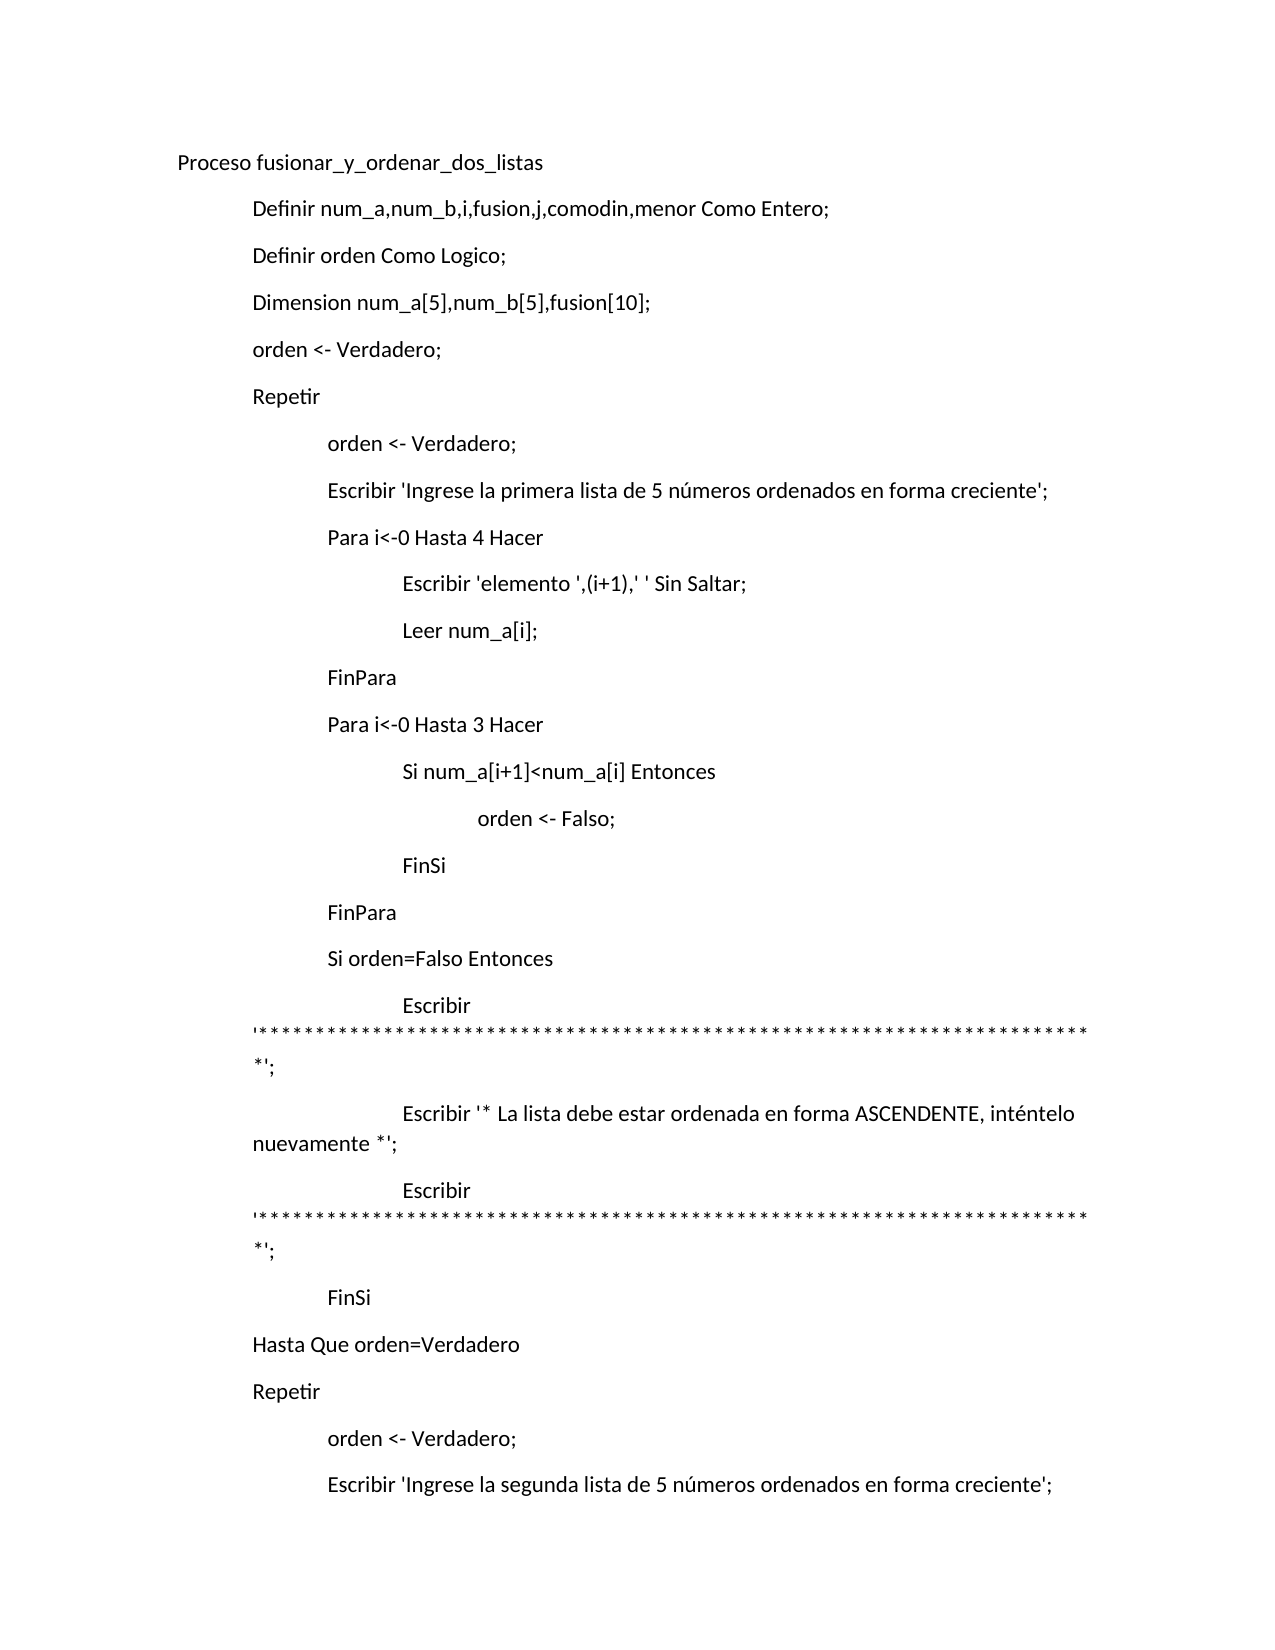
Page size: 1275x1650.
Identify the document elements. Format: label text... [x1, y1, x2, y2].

text FinSi [177, 851, 1098, 879]
text Leer num_a[i]; [177, 616, 1098, 644]
text Para i<-0 Hasta 3 Hacer [177, 710, 1098, 738]
text Dimension num_a[5],num_b[5],fusion[10]; [177, 288, 1098, 316]
text Repetir [177, 1377, 1098, 1405]
text Para i<-0 Hasta 4 Hacer [177, 523, 1098, 551]
text Escribir '**************************************************************************'; [177, 991, 1098, 1080]
text Escribir 'Ingrese la primera lista de 5 números ordenados en forma creciente'; [177, 476, 1098, 504]
text Si num_a[i+1]<num_a[i] Entonces [177, 757, 1098, 785]
text Hasta Que orden=Verdadero [177, 1330, 1098, 1358]
text orden <- Verdadero; [177, 429, 1098, 457]
text Si orden=Falso Entonces [177, 944, 1098, 972]
text Escribir '**************************************************************************'; [177, 1176, 1098, 1264]
text orden <- Verdadero; [177, 1424, 1098, 1452]
text Repetir [177, 382, 1098, 410]
text Proceso fusionar_y_ordenar_dos_listas [177, 148, 1098, 176]
text FinPara [177, 898, 1098, 926]
text Escribir 'elemento ',(i+1),' ' Sin Saltar; [177, 569, 1098, 597]
text FinPara [177, 663, 1098, 691]
text orden <- Falso; [177, 804, 1098, 832]
text Escribir '* La lista debe estar ordenada en forma ASCENDENTE, inténtelo nuevamente *'; [177, 1099, 1098, 1157]
text Definir orden Como Logico; [177, 241, 1098, 269]
text FinSi [177, 1283, 1098, 1311]
text Escribir 'Ingrese la segunda lista de 5 números ordenados en forma creciente'; [177, 1471, 1098, 1498]
text Definir num_a,num_b,i,fusion,j,comodin,menor Como Entero; [177, 194, 1098, 222]
text orden <- Verdadero; [177, 335, 1098, 363]
